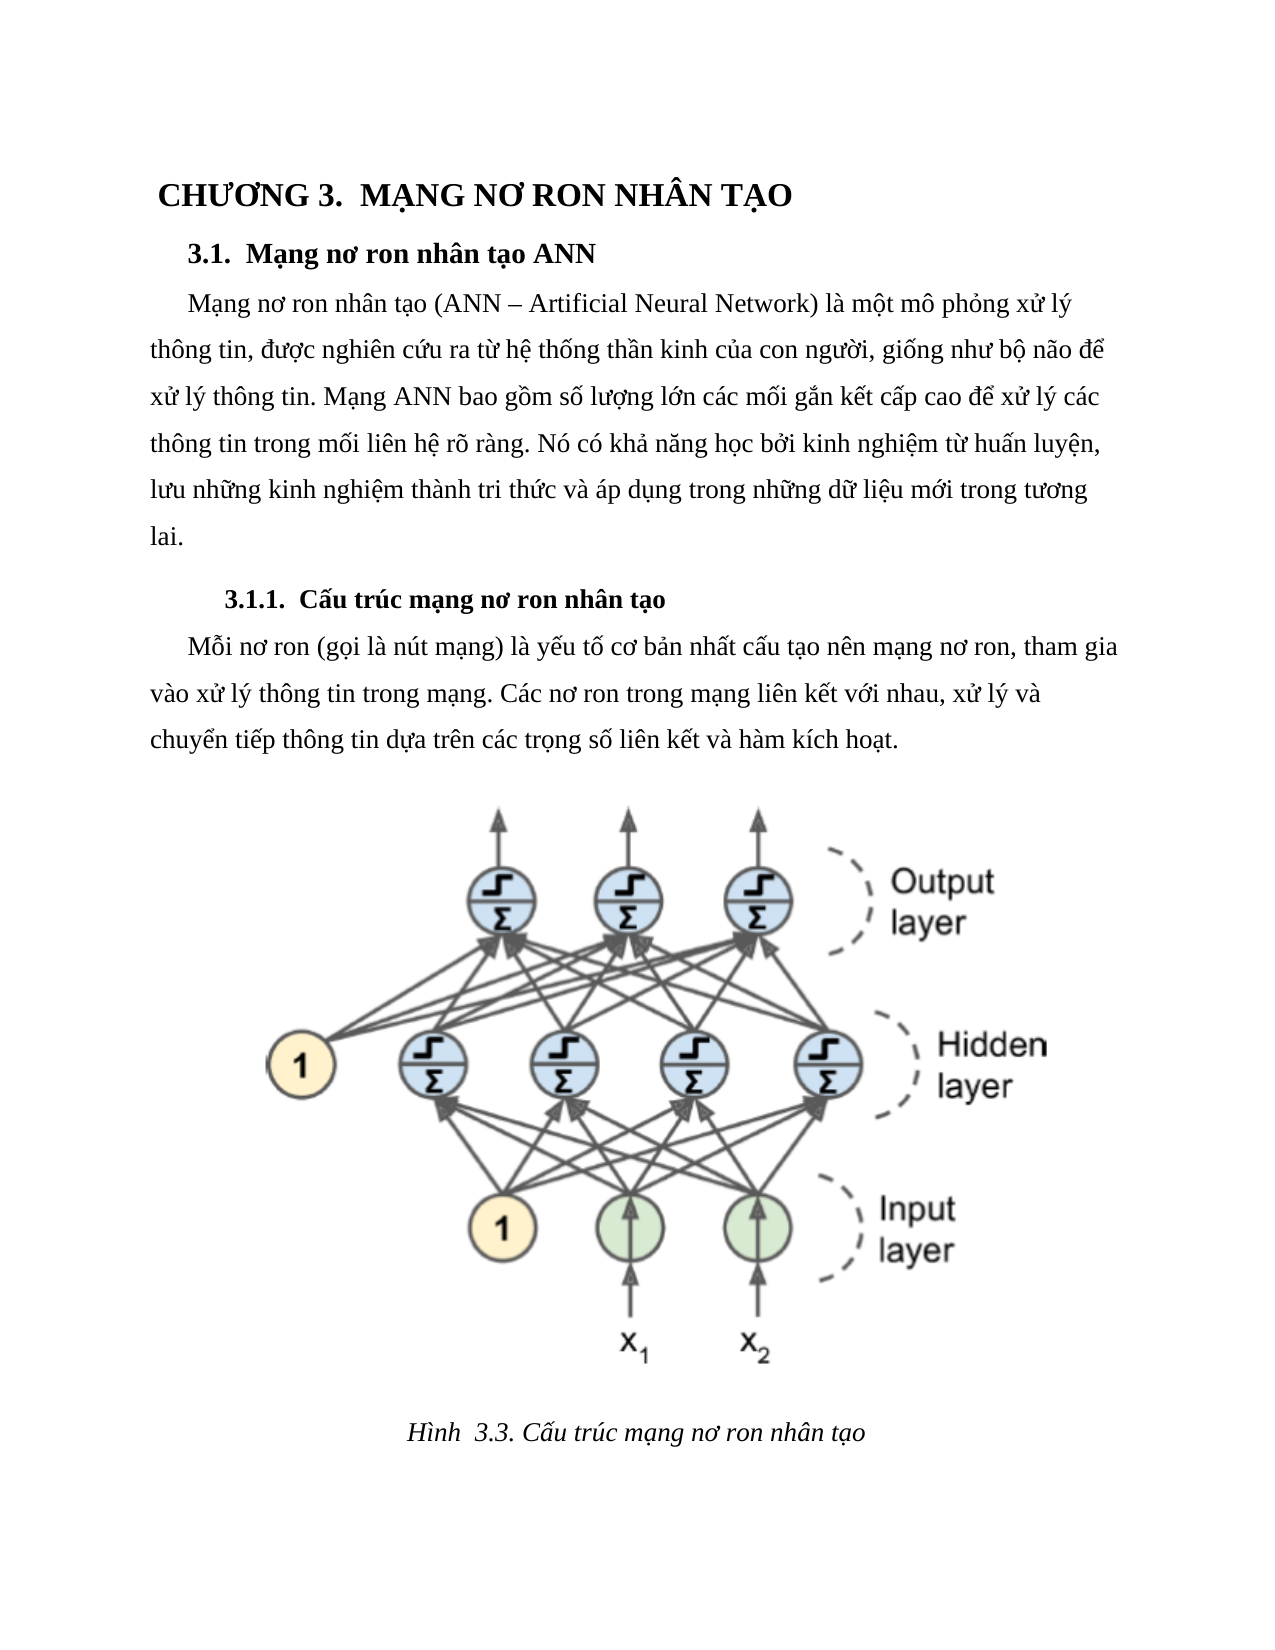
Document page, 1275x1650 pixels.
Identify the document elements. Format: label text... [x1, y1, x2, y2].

text Mỗi nơ ron (gọi là nút mạng) là yếu tố cơ bản nhất cấu tạo nên mạng nơ ron, tham gia vào xử lý thông tin trong mạng. Các nơ ron trong mạng liên kết với nhau, xử lý và chuyển tiếp thông tin dựa trên các trọng số liên kết và hàm kích hoạt. [150, 630, 1125, 755]
subtitle Mạng nơ ron nhân tạo ANN [187, 237, 1125, 270]
subtitle Cấu trúc mạng nơ ron nhân tạo [224, 584, 1125, 615]
subtitle MẠNG NƠ RON NHÂN TẠO [157, 175, 1125, 213]
picture [187, 787, 1163, 1384]
text Mạng nơ ron nhân tạo (ANN – Artificial Neural Network) là một mô phỏng xử lý thông tin, được nghiên cứu ra từ hệ thống thần kinh của con người, giống như bộ não để xử lý thông tin. Mạng ANN bao gồm số lượng lớn các mối gắn kết cấp cao để xử lý các thông tin trong mối liên hệ rõ ràng. Nó có khả năng học bởi kinh nghiệm từ huấn luyện, lưu những kinh nghiệm thành tri thức và áp dụng trong những dữ liệu mới trong tương lai. [150, 287, 1125, 551]
